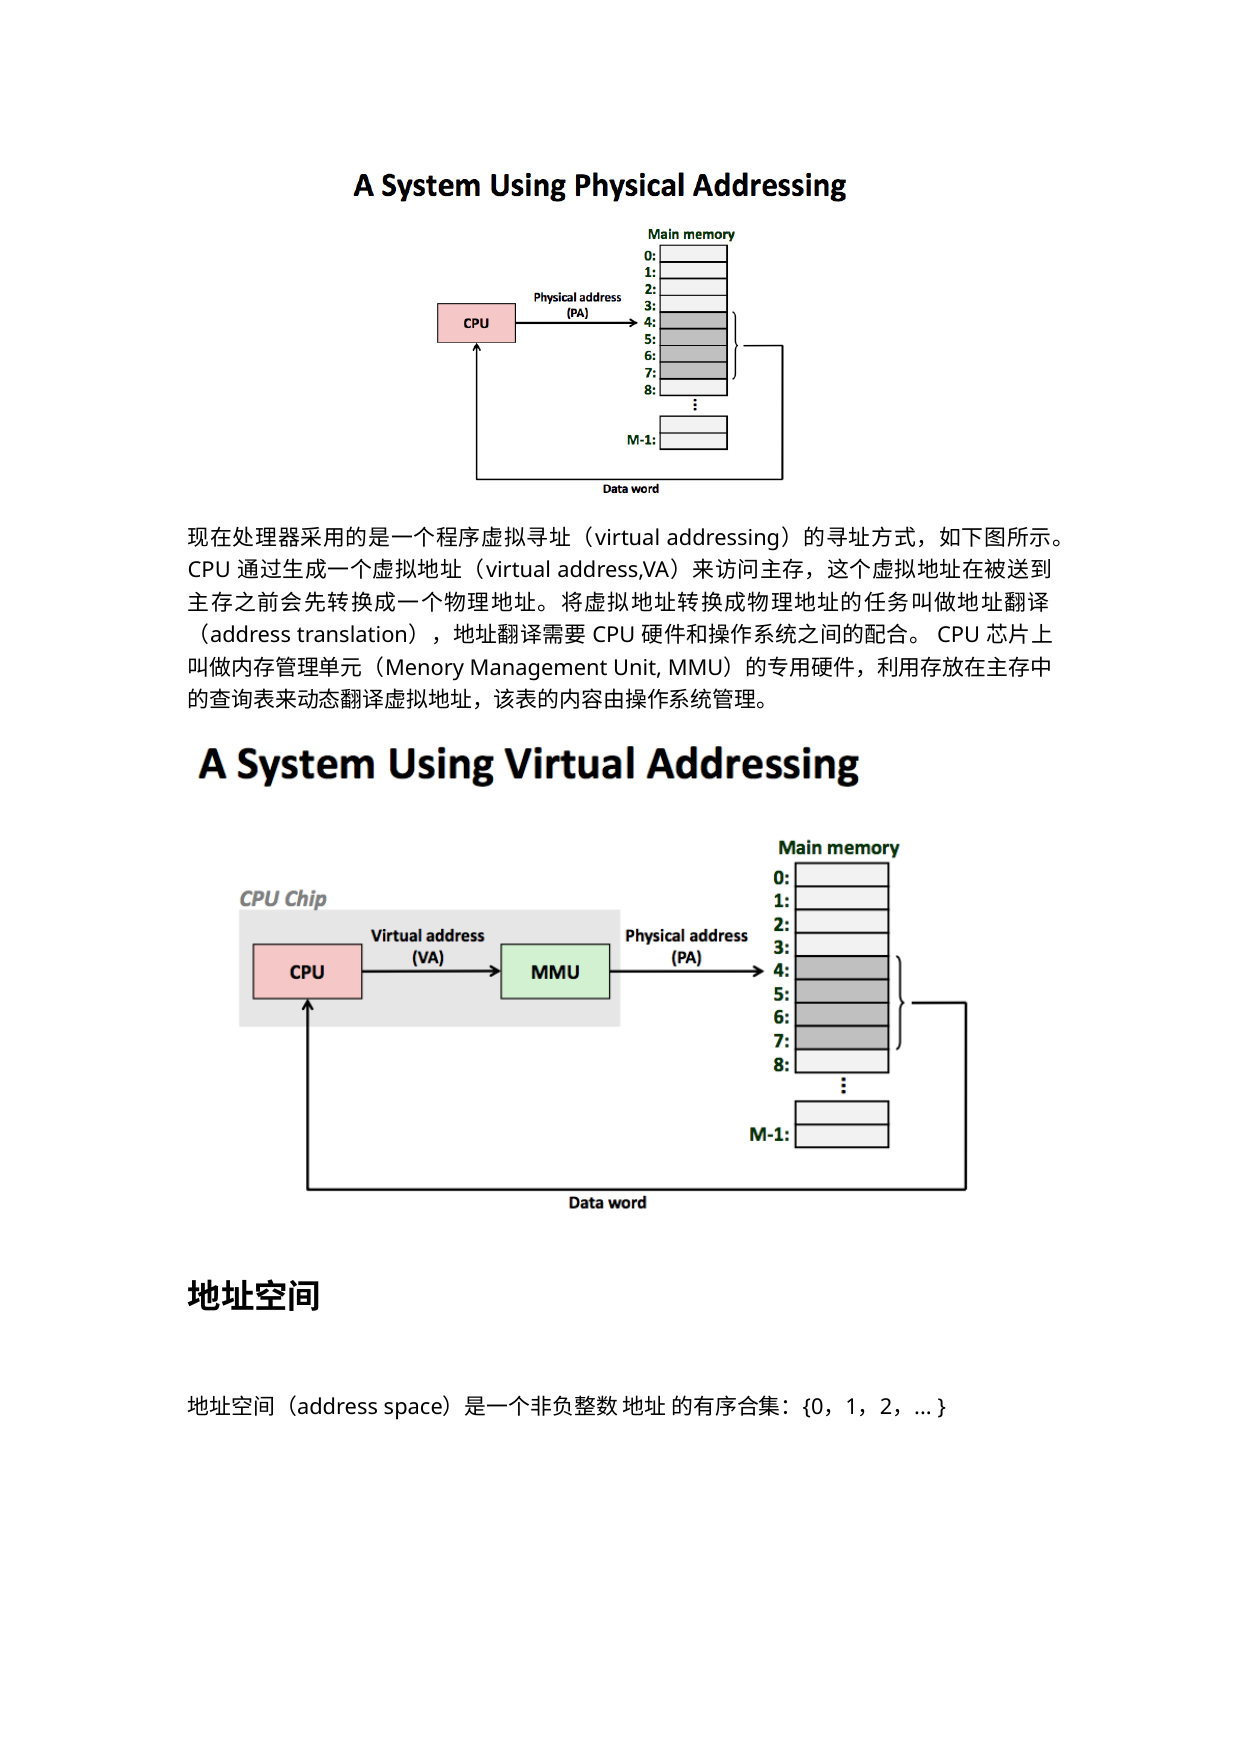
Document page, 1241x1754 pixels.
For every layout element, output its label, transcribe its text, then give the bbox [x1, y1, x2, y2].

picture [348, 162, 892, 512]
text 地址空间（address space）是一个非负整数 地址 的有序合集：{0，1，2，... } [187, 1389, 1053, 1421]
text 现在处理器采用的是一个程序虚拟寻址（virtual addressing）的寻址方式，如下图所示。CPU 通过生成一个虚拟地址（virtual address,VA）来访问主存，这个虚拟地址在被送到主存之前会先转换成一个物理地址。将虚拟地址转换成物理地址的任务叫做地址翻译（address translation），地址翻译需要 CPU 硬件和操作系统之间的配合。 CPU 芯片上叫做内存管理单元（Menory Management Unit, MMU）的专用硬件，利用存放在主存中的查询表来动态翻译虚拟地址，该表的内容由操作系统管理。 [187, 519, 1053, 714]
subtitle 地址空间 [187, 1262, 1053, 1327]
picture [187, 714, 1053, 1223]
